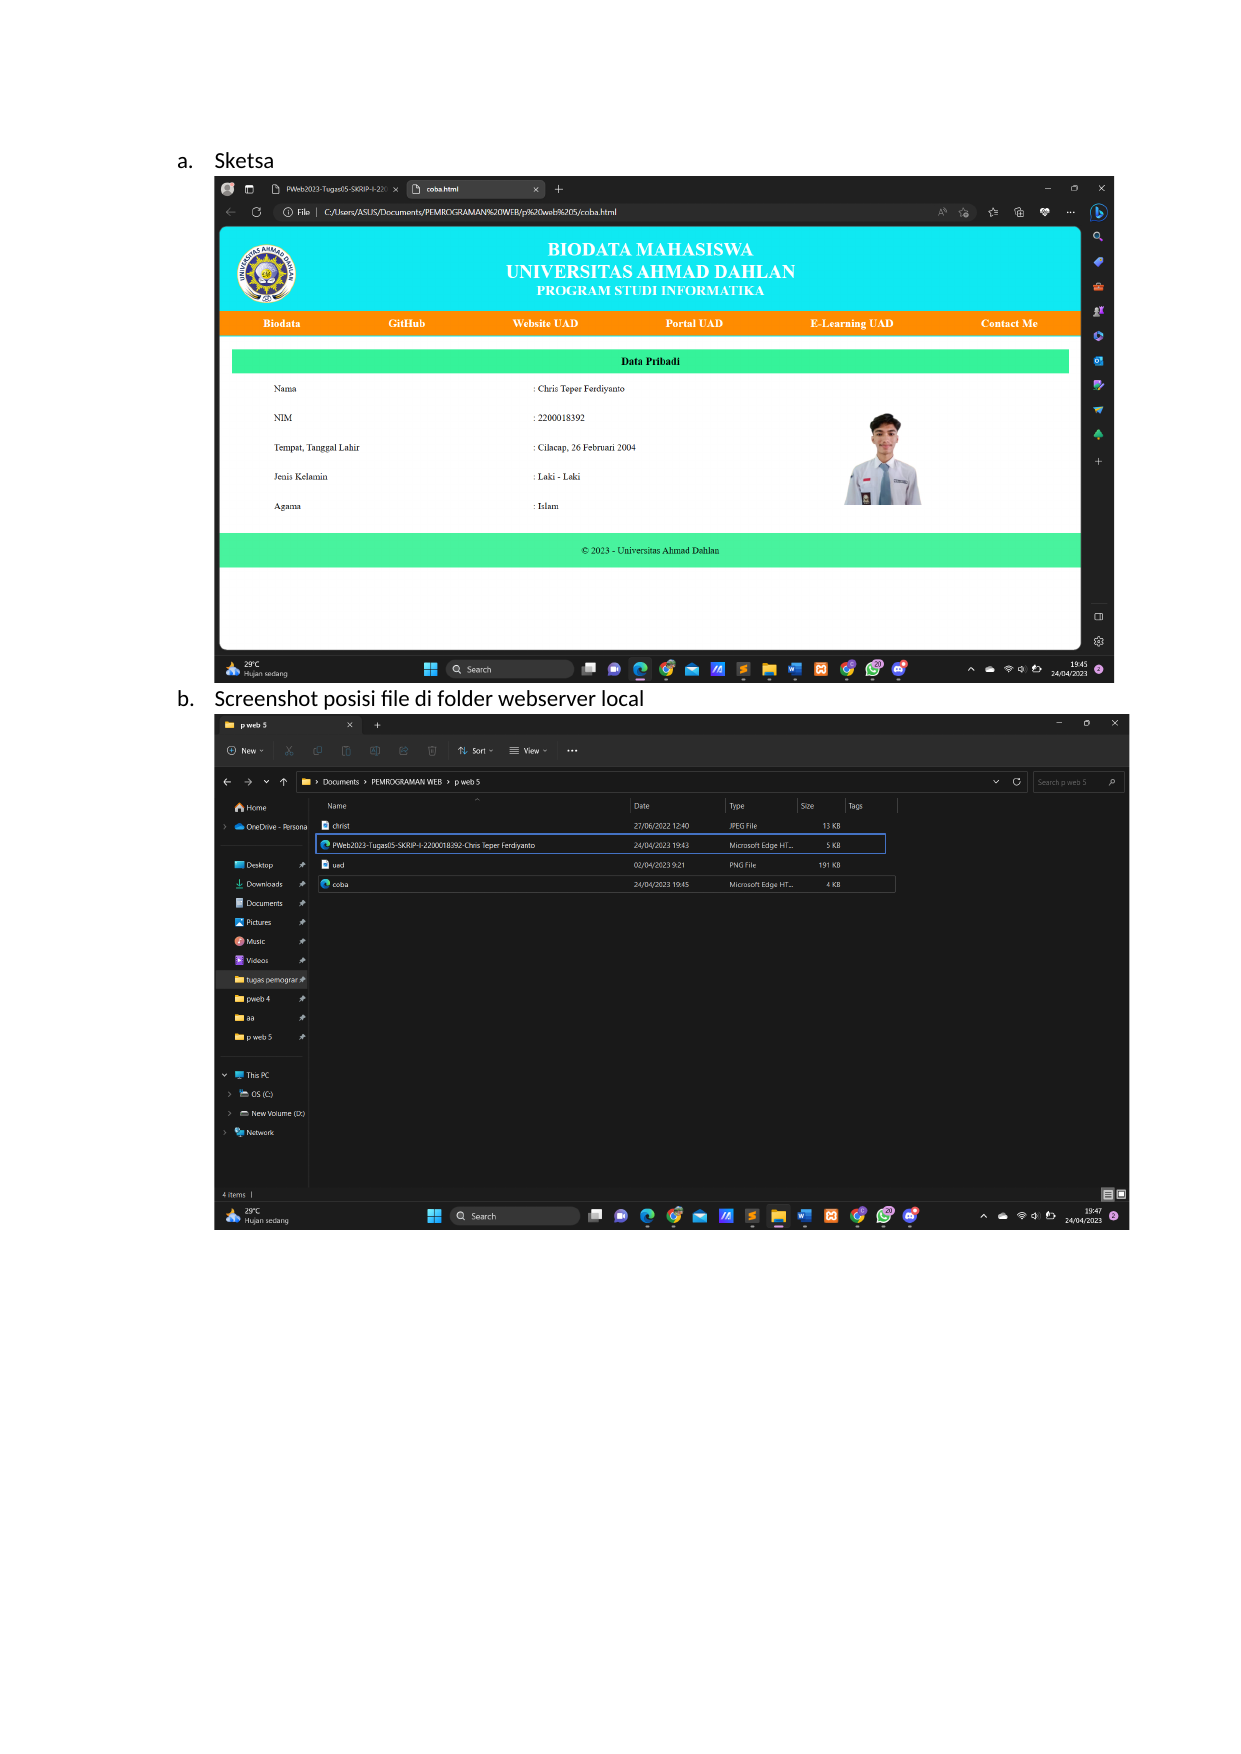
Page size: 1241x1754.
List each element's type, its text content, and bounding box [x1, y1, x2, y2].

picture [214, 176, 1115, 683]
list Sketsa [177, 146, 1176, 174]
list Screenshot posisi file di folder webserver local [177, 684, 1176, 712]
picture [214, 714, 1130, 1230]
